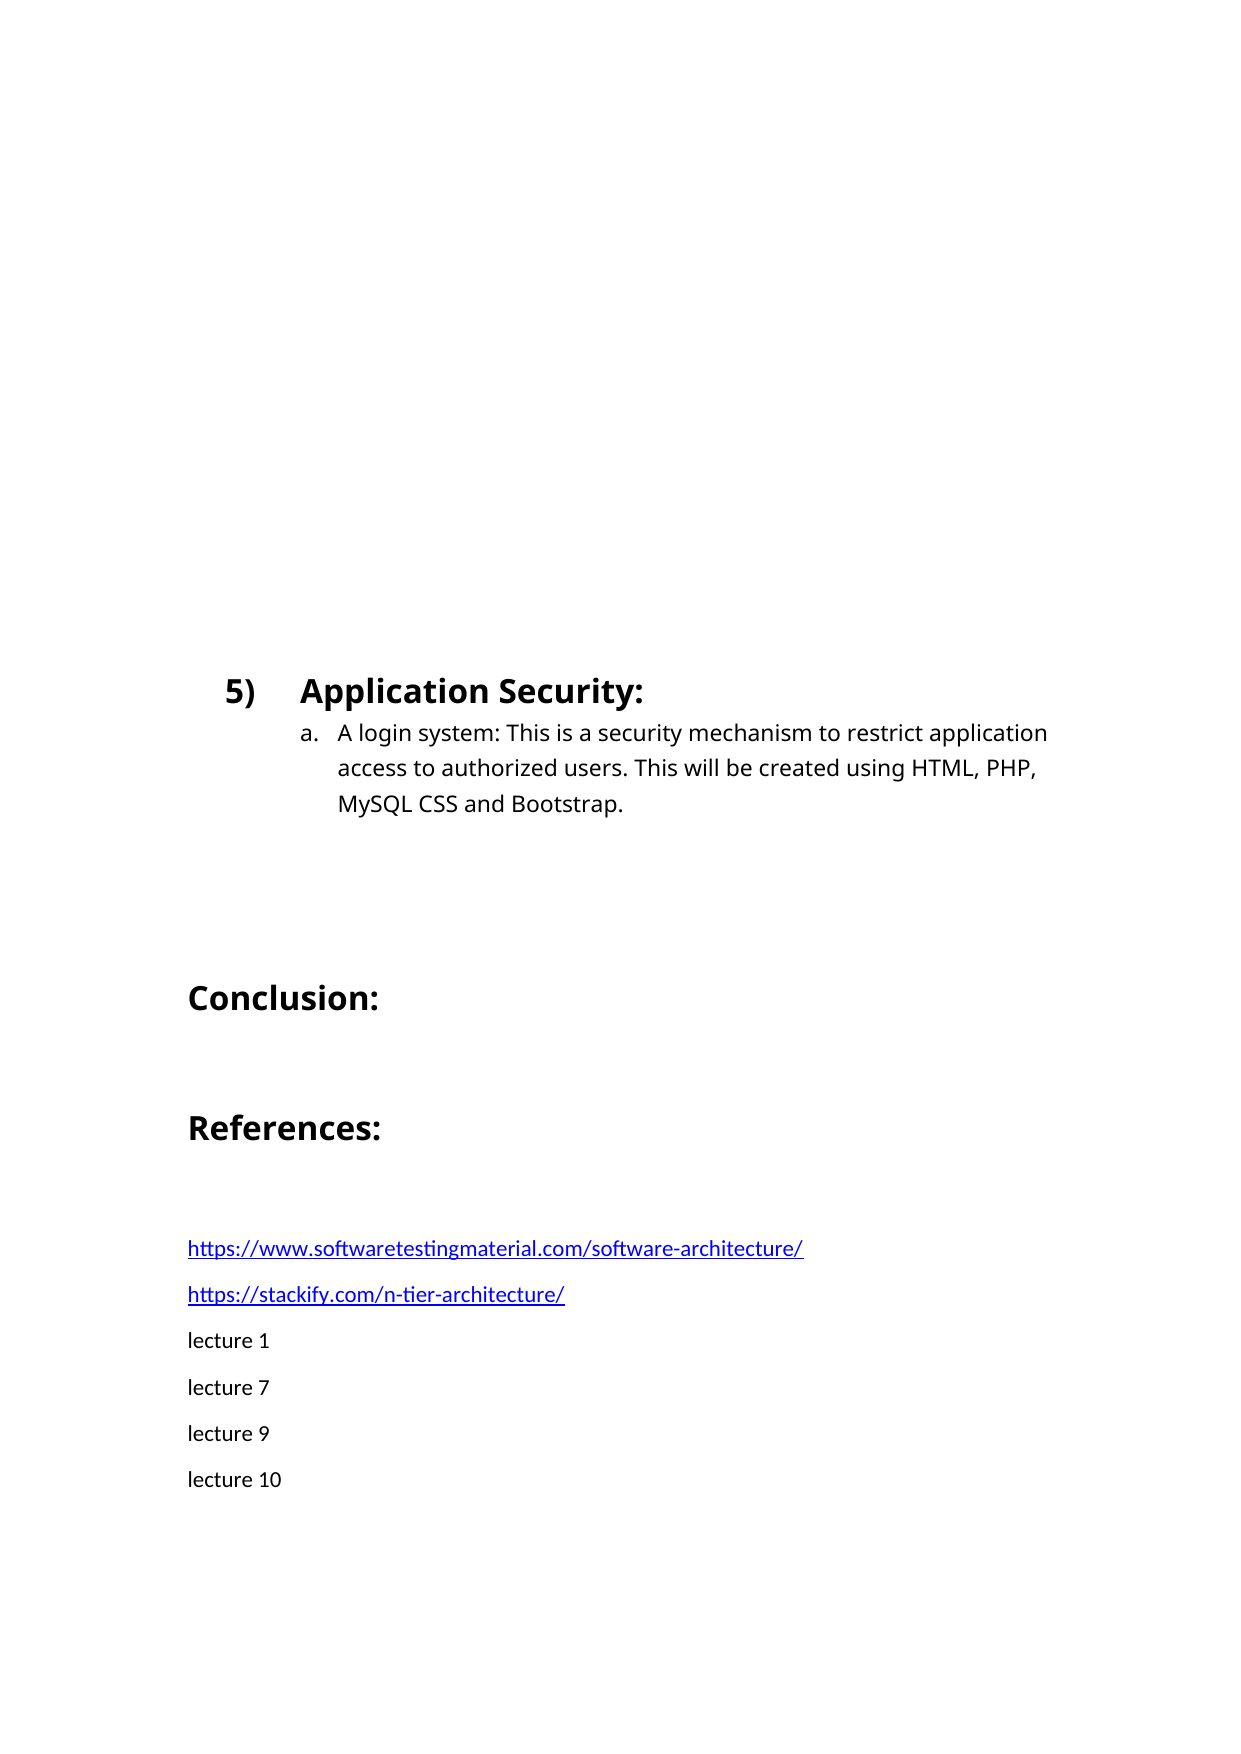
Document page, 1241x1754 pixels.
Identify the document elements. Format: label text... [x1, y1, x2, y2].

text lecture 7 [187, 1373, 1053, 1401]
text lecture 9 [187, 1419, 1053, 1447]
text lecture 1 [187, 1327, 1053, 1354]
text Conclusion: [187, 975, 1053, 1020]
text https://www.softwaretestingmaterial.com/software-architecture/ [187, 1234, 1053, 1262]
list A login system: This is a security mechanism to restrict application access to authorized users. This will be created using HTML, PHP, MySQL CSS and Bootstrap. [300, 716, 1053, 819]
list Application Security: [225, 668, 1053, 714]
text https://stackify.com/n-tier-architecture/ [187, 1280, 1053, 1308]
text References: [187, 1104, 1053, 1150]
text lecture 10 [187, 1466, 1053, 1494]
